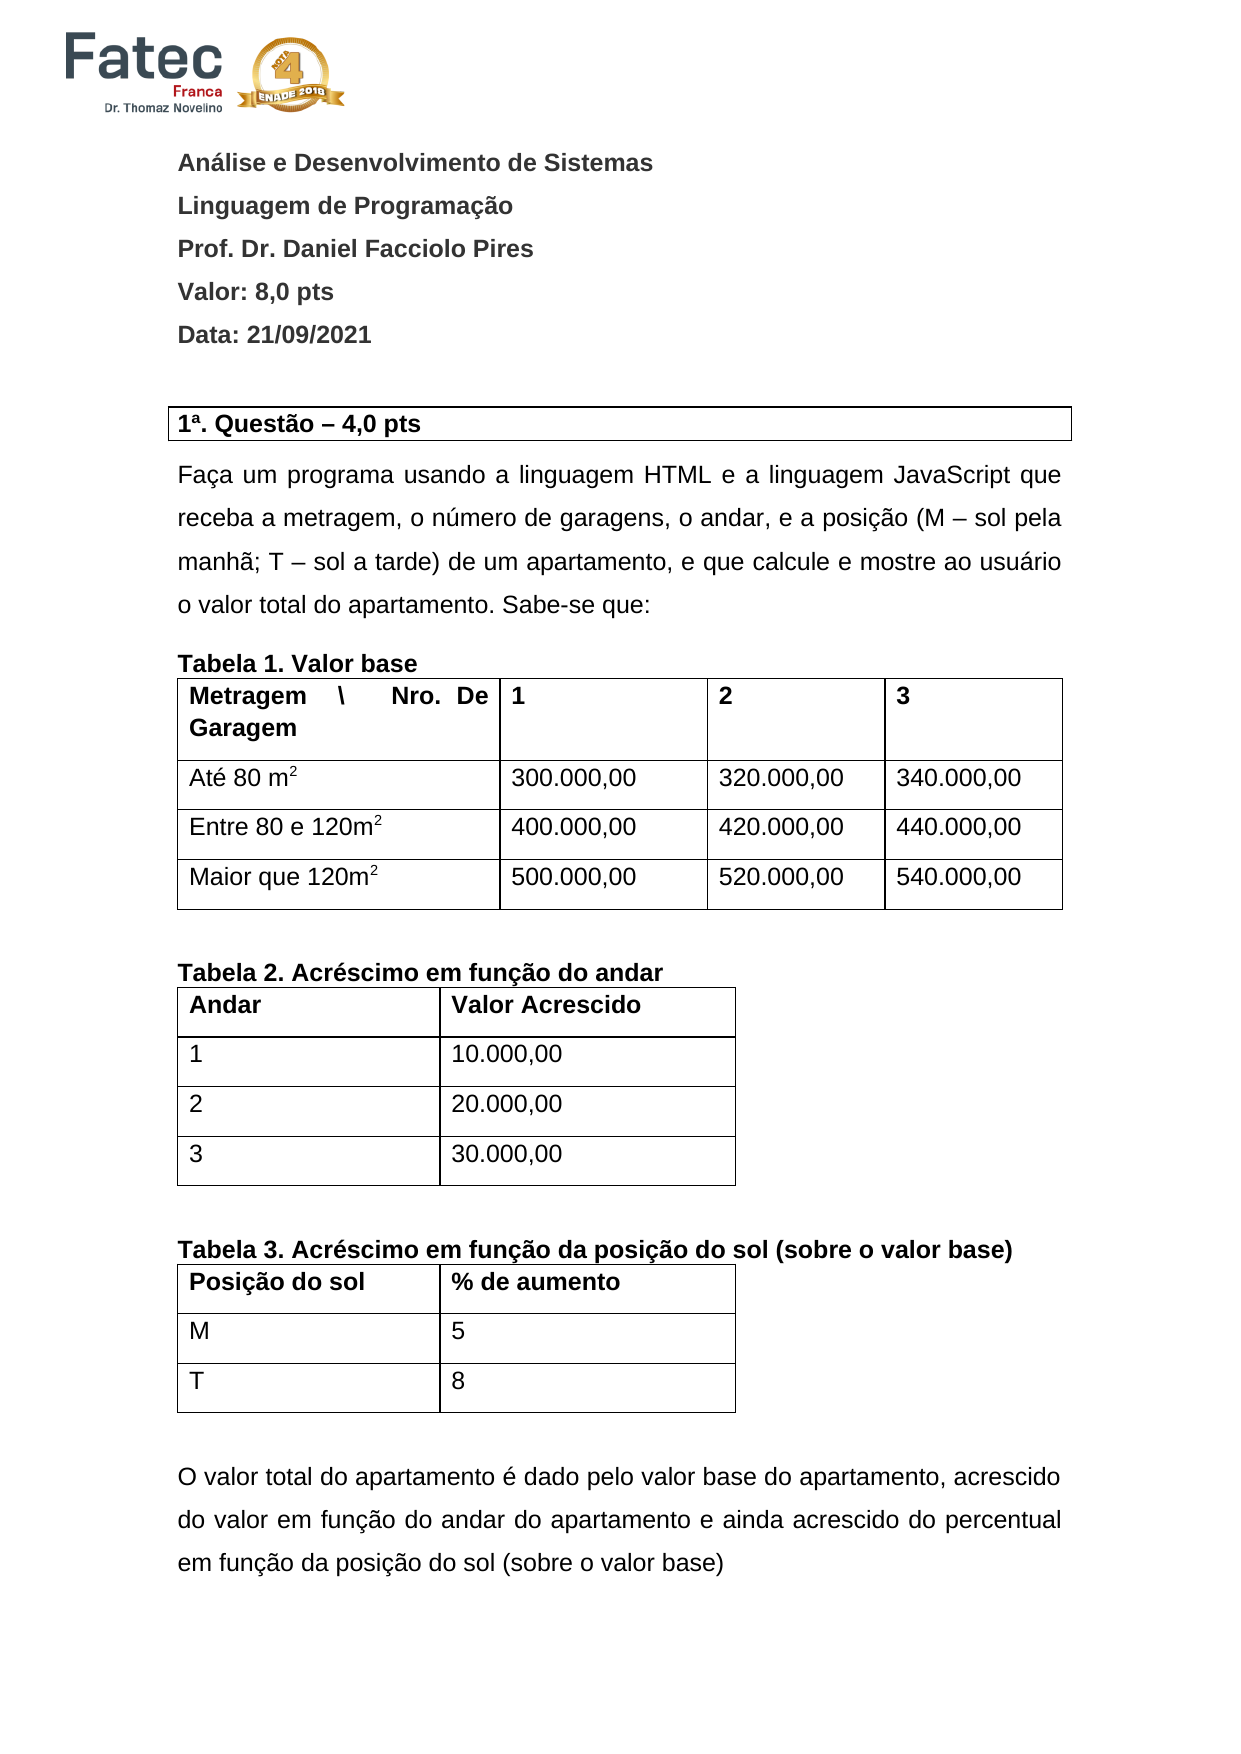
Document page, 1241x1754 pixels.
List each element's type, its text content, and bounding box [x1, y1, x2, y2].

table_cell 5 [441, 1314, 735, 1363]
table_header % de aumento [441, 1265, 735, 1313]
text Análise e Desenvolvimento de Sistemas [177, 148, 1063, 176]
text Tabela 1. Valor base [177, 649, 1063, 678]
table_cell Até 80 m2 [178, 761, 499, 809]
table_header 2 [708, 679, 884, 760]
text Tabela 3. Acréscimo em função da posição do sol (sobre o valor base) [177, 1235, 1063, 1263]
table_cell 20.000,00 [441, 1087, 735, 1136]
text Faça um programa usando a linguagem HTML e a linguagem JavaScript que receba a metragem, o número de garagens, o andar, e a posição (M – sol pela manhã; T – sol a tarde) de um apartamento, e que calcule e mostre ao usuário o valor total do apartamento. Sabe-se que: [177, 460, 1063, 618]
table_cell 500.000,00 [501, 860, 707, 908]
table_cell 420.000,00 [708, 810, 884, 859]
table_header 3 [886, 679, 1062, 760]
table_cell Maior que 120m2 [178, 860, 499, 908]
text O valor total do apartamento é dado pelo valor base do apartamento, acrescido do valor em função do andar do apartamento e ainda acrescido do percentual em função da posição do sol (sobre o valor base) [177, 1462, 1063, 1577]
table_cell 3 [178, 1137, 439, 1185]
table_header Metragem \ Nro. De Garagem [178, 679, 499, 760]
table_cell M [178, 1314, 439, 1363]
table_header Valor Acrescido [441, 988, 735, 1036]
table_cell 400.000,00 [501, 810, 707, 859]
table_cell 300.000,00 [501, 761, 707, 809]
table_cell T [178, 1364, 439, 1412]
table_cell Entre 80 e 120m2 [178, 810, 499, 859]
table_cell 320.000,00 [708, 761, 884, 809]
text Prof. Dr. Daniel Facciolo Pires [177, 234, 1063, 263]
text Tabela 2. Acréscimo em função do andar [177, 958, 1063, 987]
table_cell 2 [178, 1087, 439, 1136]
text Linguagem de Programação [177, 191, 1063, 219]
table_cell 340.000,00 [886, 761, 1062, 809]
picture [66, 25, 345, 118]
table_cell 520.000,00 [708, 860, 884, 908]
table_cell 30.000,00 [441, 1137, 735, 1185]
table_cell 10.000,00 [441, 1038, 735, 1086]
table_header Andar [178, 988, 439, 1036]
table_cell 1 [178, 1038, 439, 1086]
text 1ª. Questão – 4,0 pts [169, 408, 1071, 440]
text Valor: 8,0 pts [177, 277, 1063, 306]
table_header Posição do sol [178, 1265, 439, 1313]
table_cell 8 [441, 1364, 735, 1412]
table_cell 440.000,00 [886, 810, 1062, 859]
text Data: 21/09/2021 [177, 320, 1063, 349]
table_cell 540.000,00 [886, 860, 1062, 908]
table_header 1 [501, 679, 707, 760]
